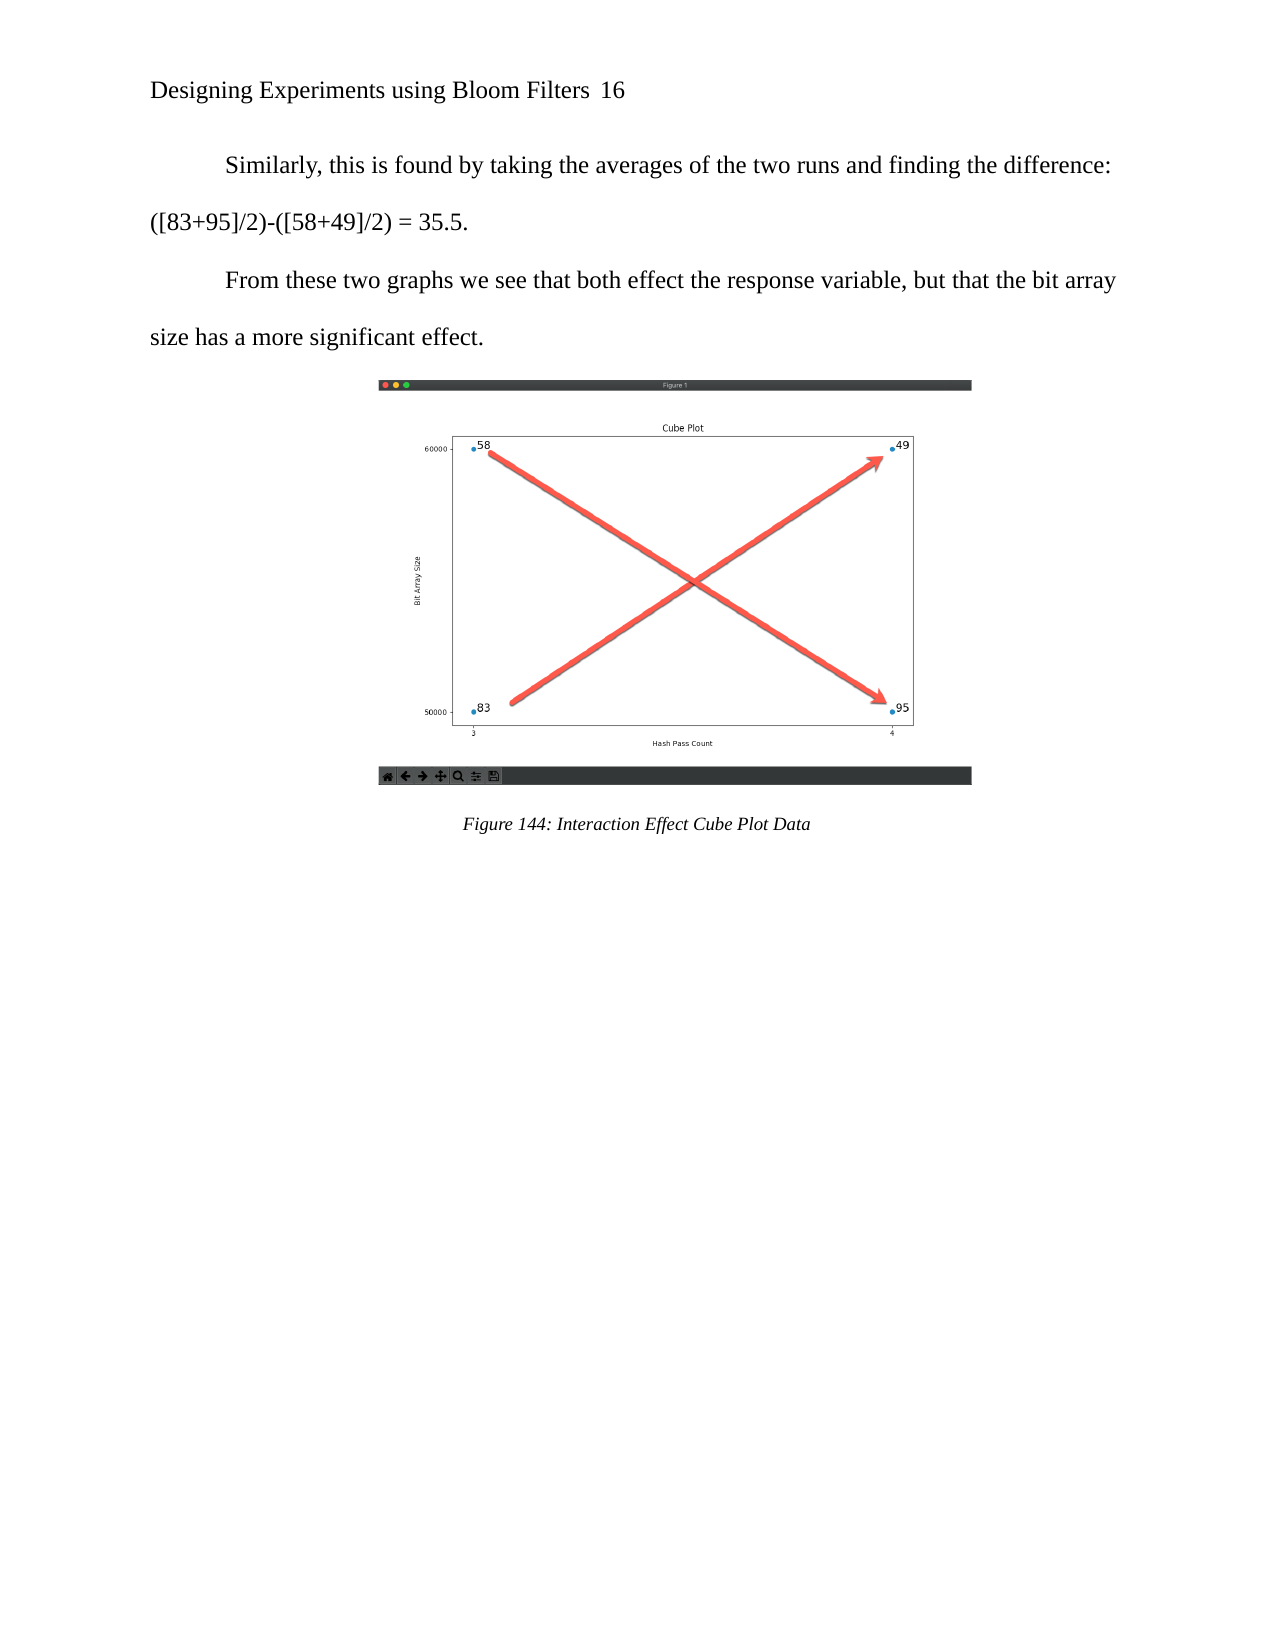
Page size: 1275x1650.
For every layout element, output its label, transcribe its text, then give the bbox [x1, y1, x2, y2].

picture [378, 380, 972, 785]
text From these two graphs we see that both effect the response variable, but that the bit array size has a more significant effect. [150, 265, 1125, 351]
text Similarly, this is found by taking the averages of the two runs and finding the difference: ([83+95]/2)-([58+49]/2) = 35.5. [150, 150, 1125, 236]
